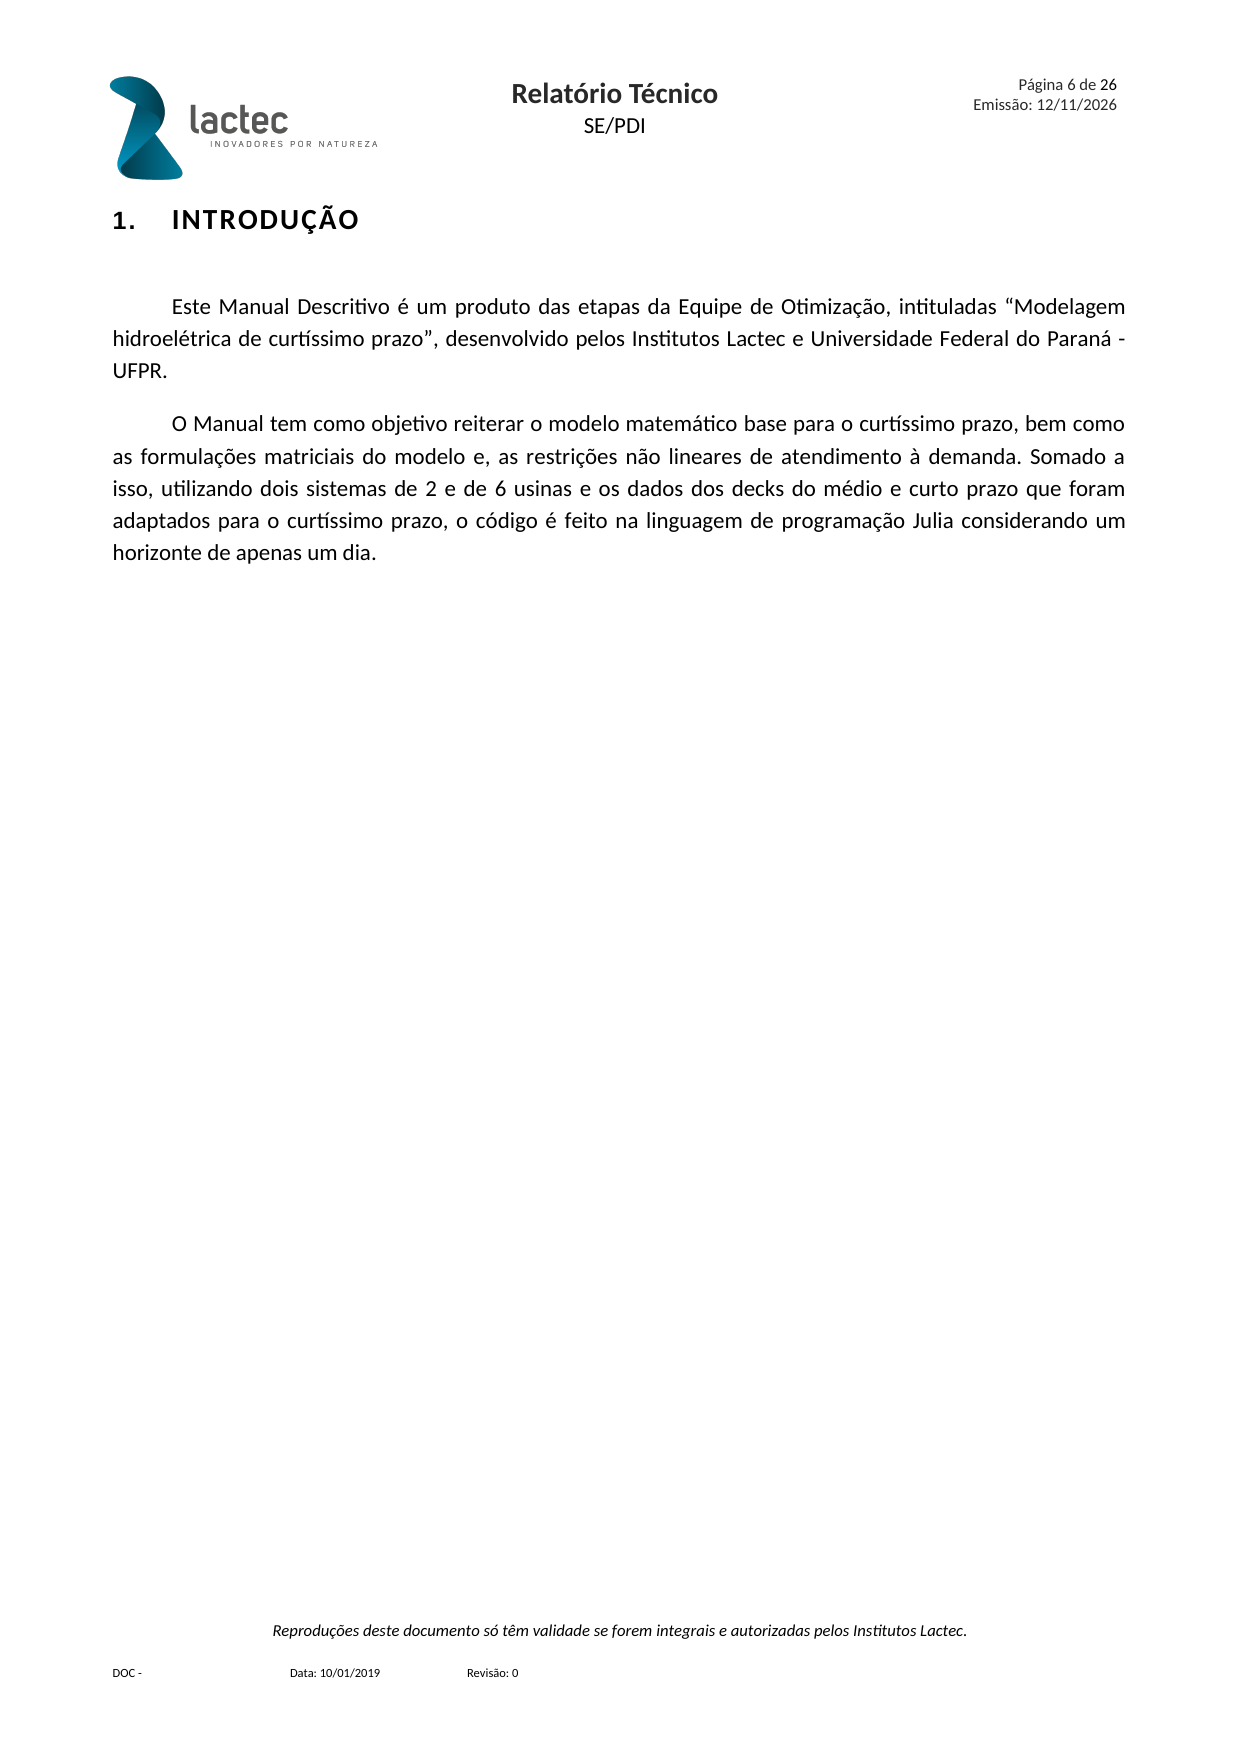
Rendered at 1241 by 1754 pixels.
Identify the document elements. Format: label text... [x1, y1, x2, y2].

text Este Manual Descritivo é um produto das etapas da Equipe de Otimização, intituladas “Modelagem hidroelétrica de curtíssimo prazo”, desenvolvido pelos Institutos Lactec e Universidade Federal do Paraná - UFPR. [112, 292, 1128, 384]
subtitle INTRODUÇÃO [112, 201, 1128, 237]
picture [105, 73, 382, 182]
text O Manual tem como objetivo reiterar o modelo matemático base para o curtíssimo prazo, bem como as formulações matriciais do modelo e, as restrições não lineares de atendimento à demanda. Somado a isso, utilizando dois sistemas de 2 e de 6 usinas e os dados dos decks do médio e curto prazo que foram adaptados para o curtíssimo prazo, o código é feito na linguagem de programação Julia considerando um horizonte de apenas um dia. [112, 409, 1128, 566]
